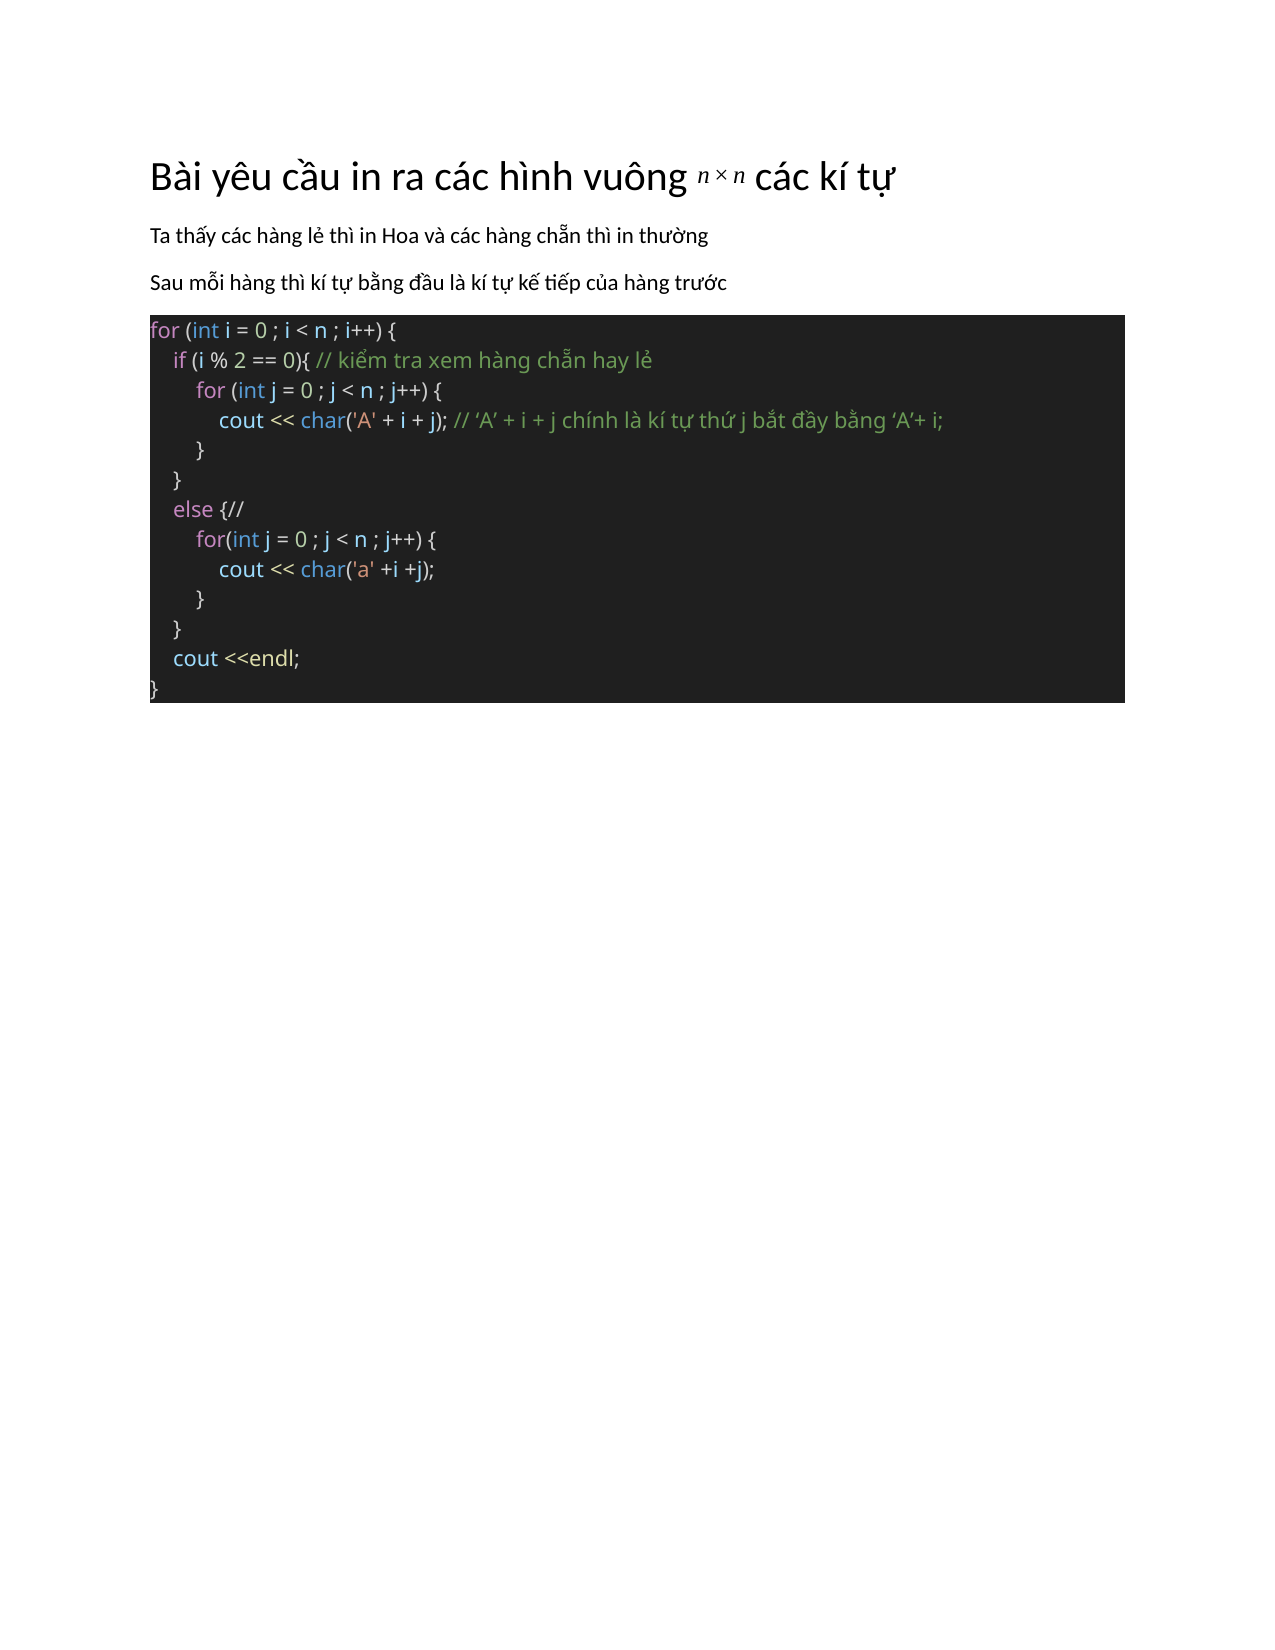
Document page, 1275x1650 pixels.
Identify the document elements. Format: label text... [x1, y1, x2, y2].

text Ta thấy các hàng lẻ thì in Hoa và các hàng chẵn thì in thường [150, 222, 1125, 249]
text Sau mỗi hàng thì kí tự bằng đầu là kí tự kế tiếp của hàng trước [150, 268, 1125, 296]
text for (int j = 0 ; j < n ; j++) { [150, 375, 1125, 405]
text } [150, 673, 1125, 703]
text } [150, 464, 1125, 494]
text Bài yêu cầu in ra các hình vuông các kí tự [150, 150, 1125, 201]
text } [150, 434, 1125, 464]
text for(int j = 0 ; j < n ; j++) { [150, 524, 1125, 554]
text if (i % 2 == 0){ // kiểm tra xem hàng chẵn hay lẻ [150, 345, 1125, 375]
text } [150, 613, 1125, 643]
text cout <<endl; [150, 643, 1125, 673]
text else {// [150, 494, 1125, 524]
text cout << char('A' + i + j); // ‘A’ + i + j chính là kí tự thứ j bắt đầy bằng ‘A’+ i; [150, 405, 1125, 434]
text for (int i = 0 ; i < n ; i++) { [150, 315, 1125, 345]
text cout << char('a' +i +j); [150, 554, 1125, 583]
text } [150, 583, 1125, 613]
